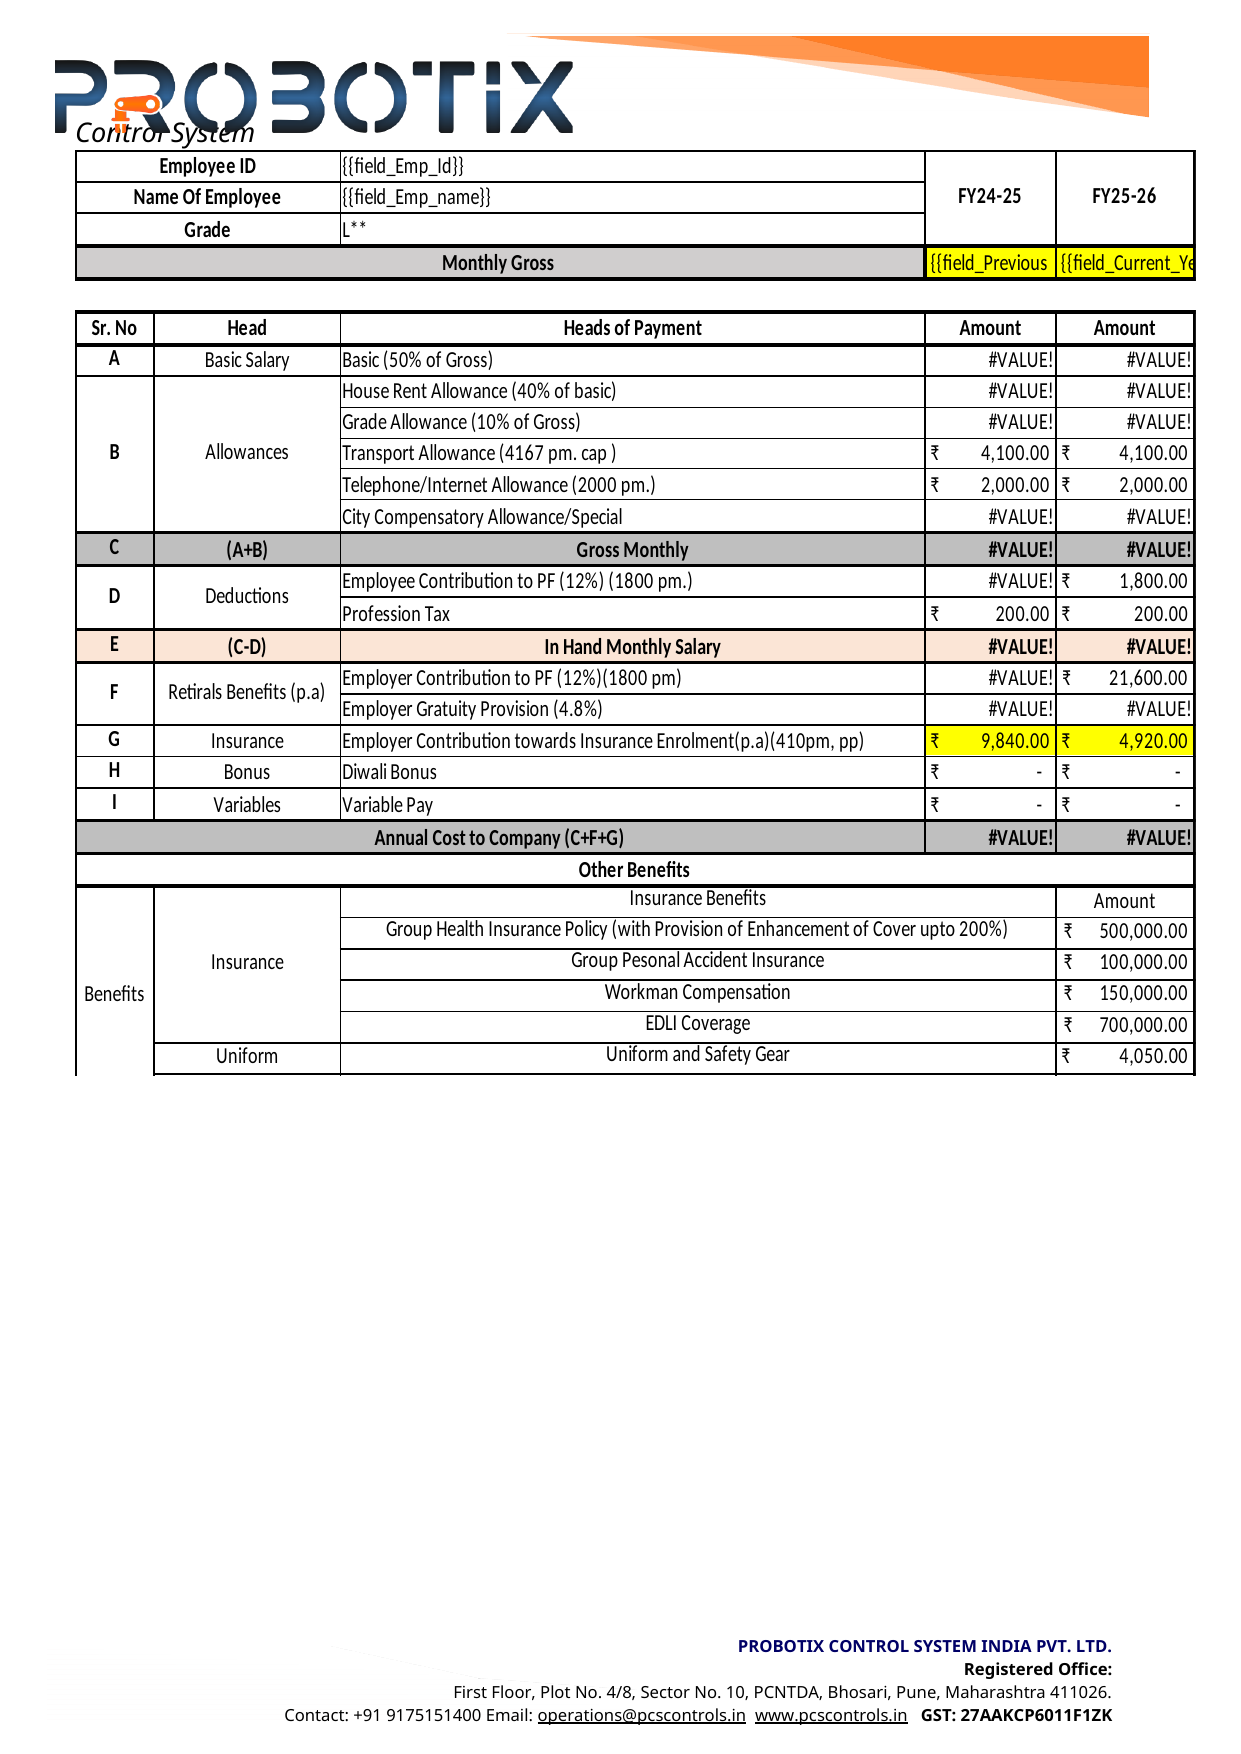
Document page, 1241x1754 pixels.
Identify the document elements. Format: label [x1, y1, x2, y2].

picture [47, 1646, 688, 1724]
picture [53, 36, 1149, 133]
